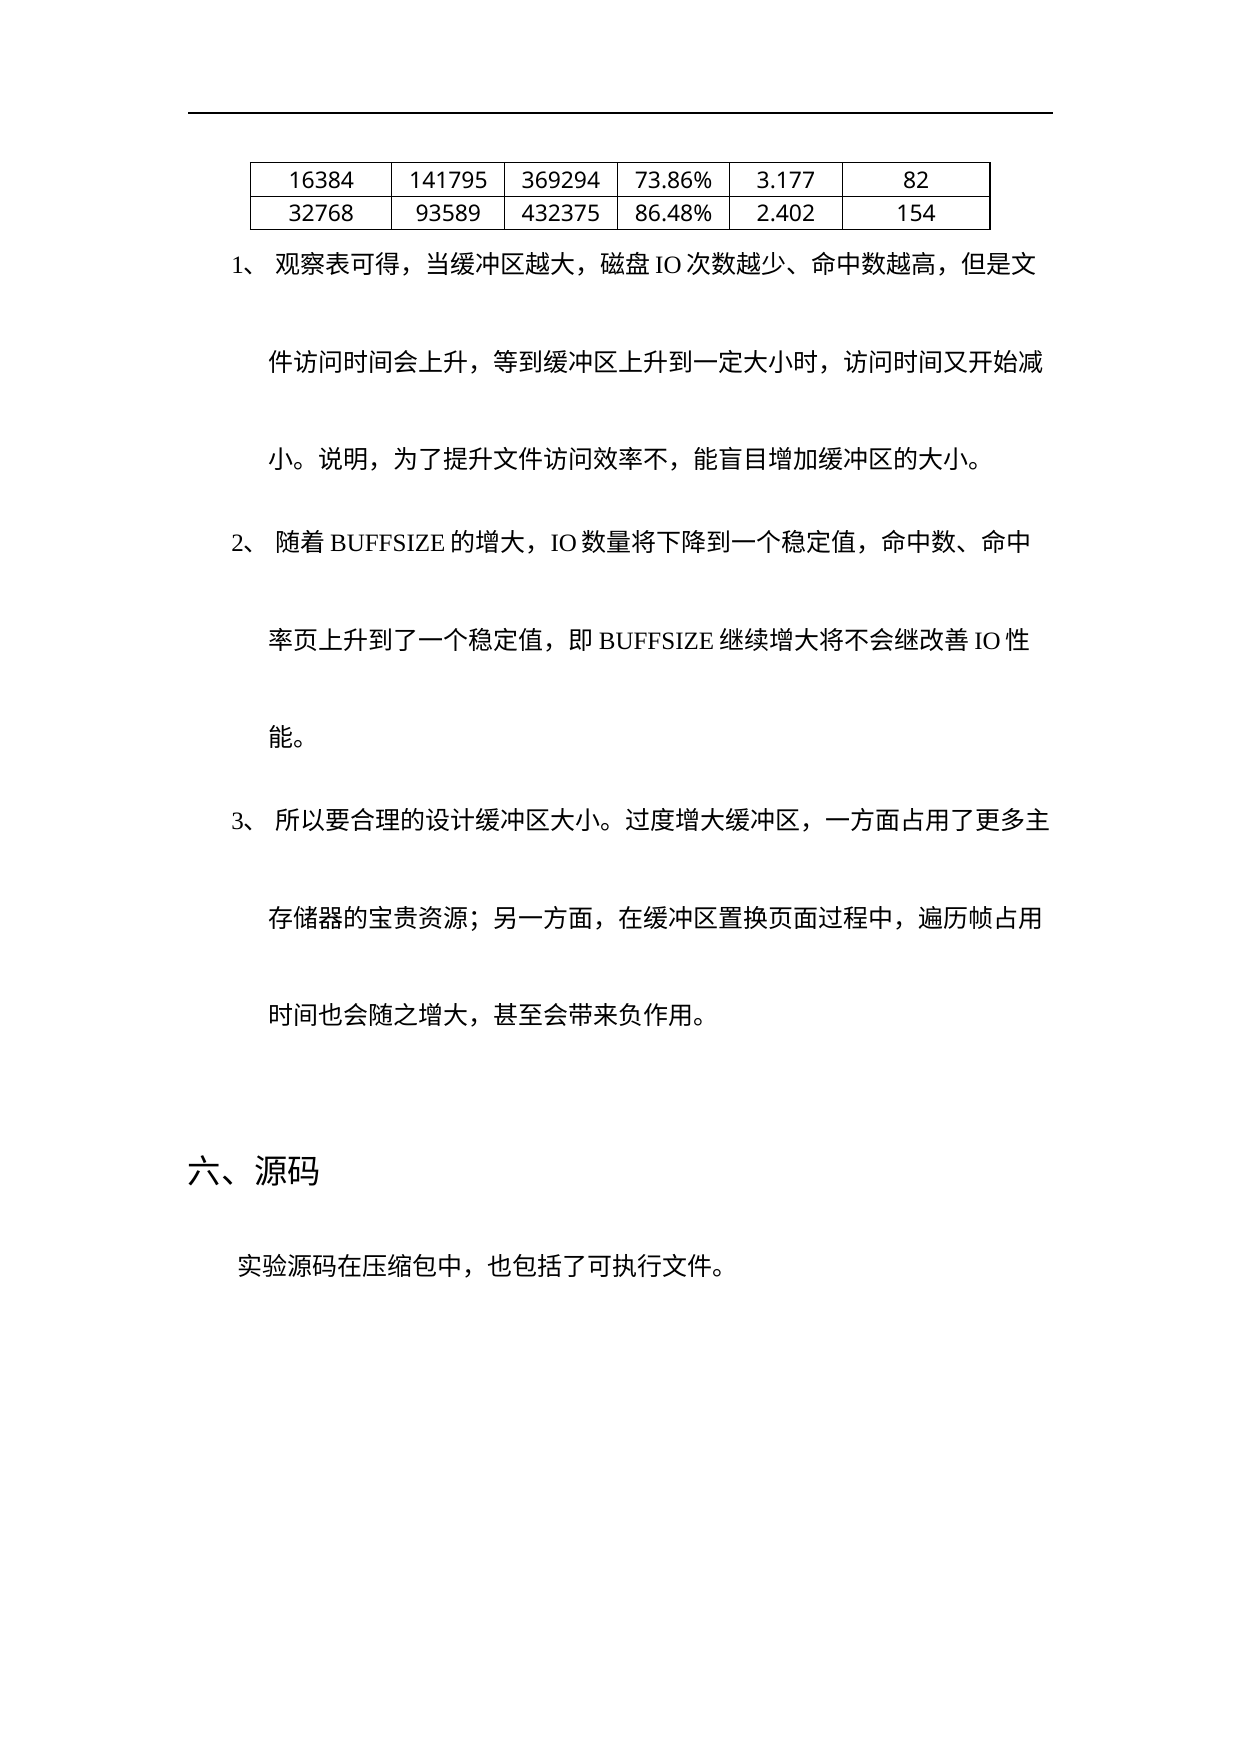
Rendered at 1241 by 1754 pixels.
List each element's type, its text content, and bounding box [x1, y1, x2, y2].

table_cell 93589 [392, 197, 504, 229]
text 实验源码在压缩包中，也包括了可执行文件。 [187, 1232, 1053, 1297]
table_cell 3.177 [730, 163, 842, 196]
table_cell 73.86% [618, 163, 729, 196]
table_cell 2.402 [730, 197, 842, 229]
table_cell 32768 [251, 197, 391, 229]
list 所以要合理的设计缓冲区大小。过度增大缓冲区，一方面占用了更多主存储器的宝贵资源；另一方面，在缓冲区置换页面过程中，遍历帧占用时间也会随之增大，甚至会带来负作用。 [231, 786, 1053, 1046]
list 观察表可得，当缓冲区越大，磁盘IO次数越少、命中数越高，但是文件访问时间会上升，等到缓冲区上升到一定大小时，访问时间又开始减小。说明，为了提升文件访问效率不，能盲目增加缓冲区的大小。 [231, 230, 1053, 490]
table_cell 16384 [251, 163, 391, 196]
table_cell 154 [843, 197, 989, 229]
list 随着BUFFSIZE的增大，IO数量将下降到一个稳定值，命中数、命中率页上升到了一个稳定值，即BUFFSIZE继续增大将不会继改善IO性能。 [231, 508, 1053, 768]
table_cell 86.48% [618, 197, 729, 229]
table_cell 369294 [505, 163, 617, 196]
table_cell 141795 [392, 163, 504, 196]
subtitle 六、源码 [187, 1136, 1053, 1201]
table_cell 82 [843, 163, 989, 196]
table_cell 432375 [505, 197, 617, 229]
